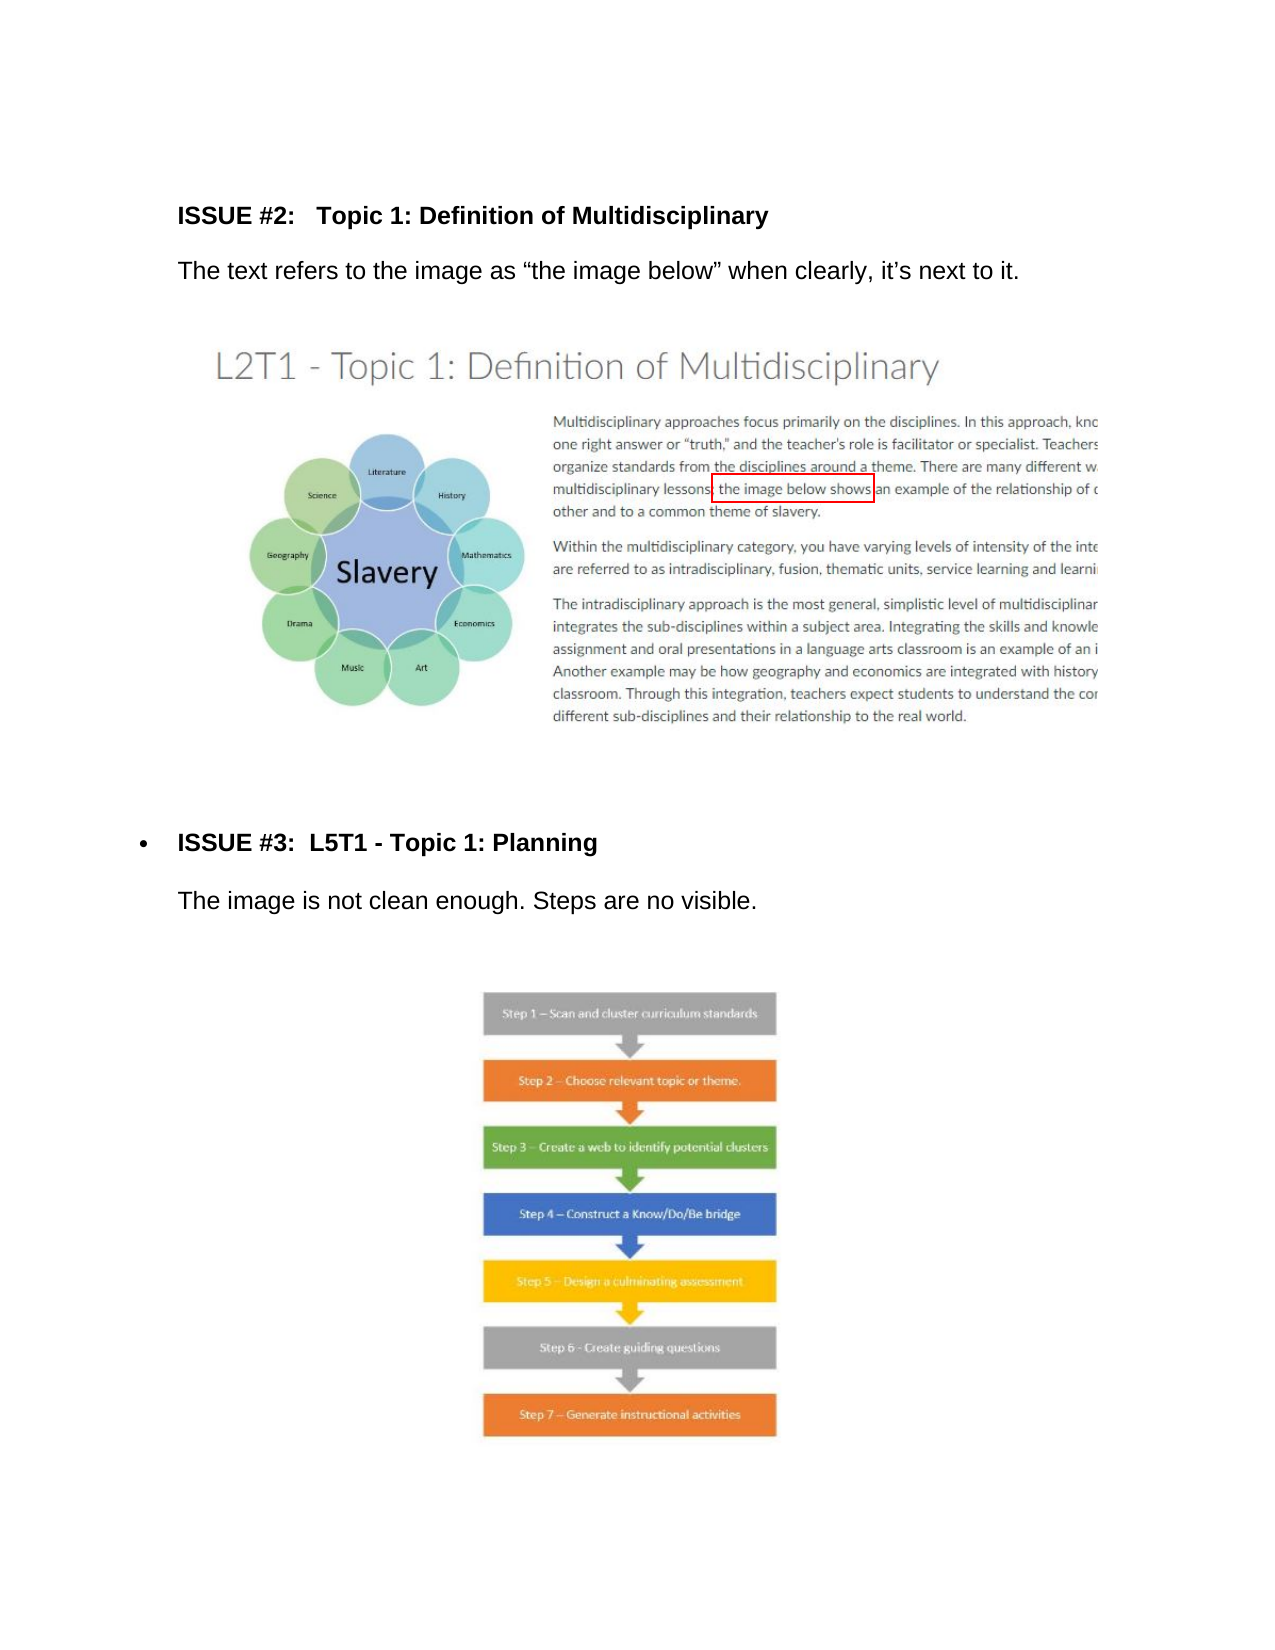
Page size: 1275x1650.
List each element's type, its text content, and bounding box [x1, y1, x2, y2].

picture [439, 961, 836, 1478]
picture [177, 331, 1098, 750]
list ISSUE #3: L5T1 - Topic 1: Planning [140, 828, 1098, 857]
text The text refers to the image as “the image below” when clearly, it’s next to it. [177, 256, 1098, 284]
subtitle ISSUE #2: Topic 1: Definition of Multidisciplinary [177, 201, 1098, 230]
text The image is not clean enough. Steps are no visible. [177, 886, 1098, 914]
